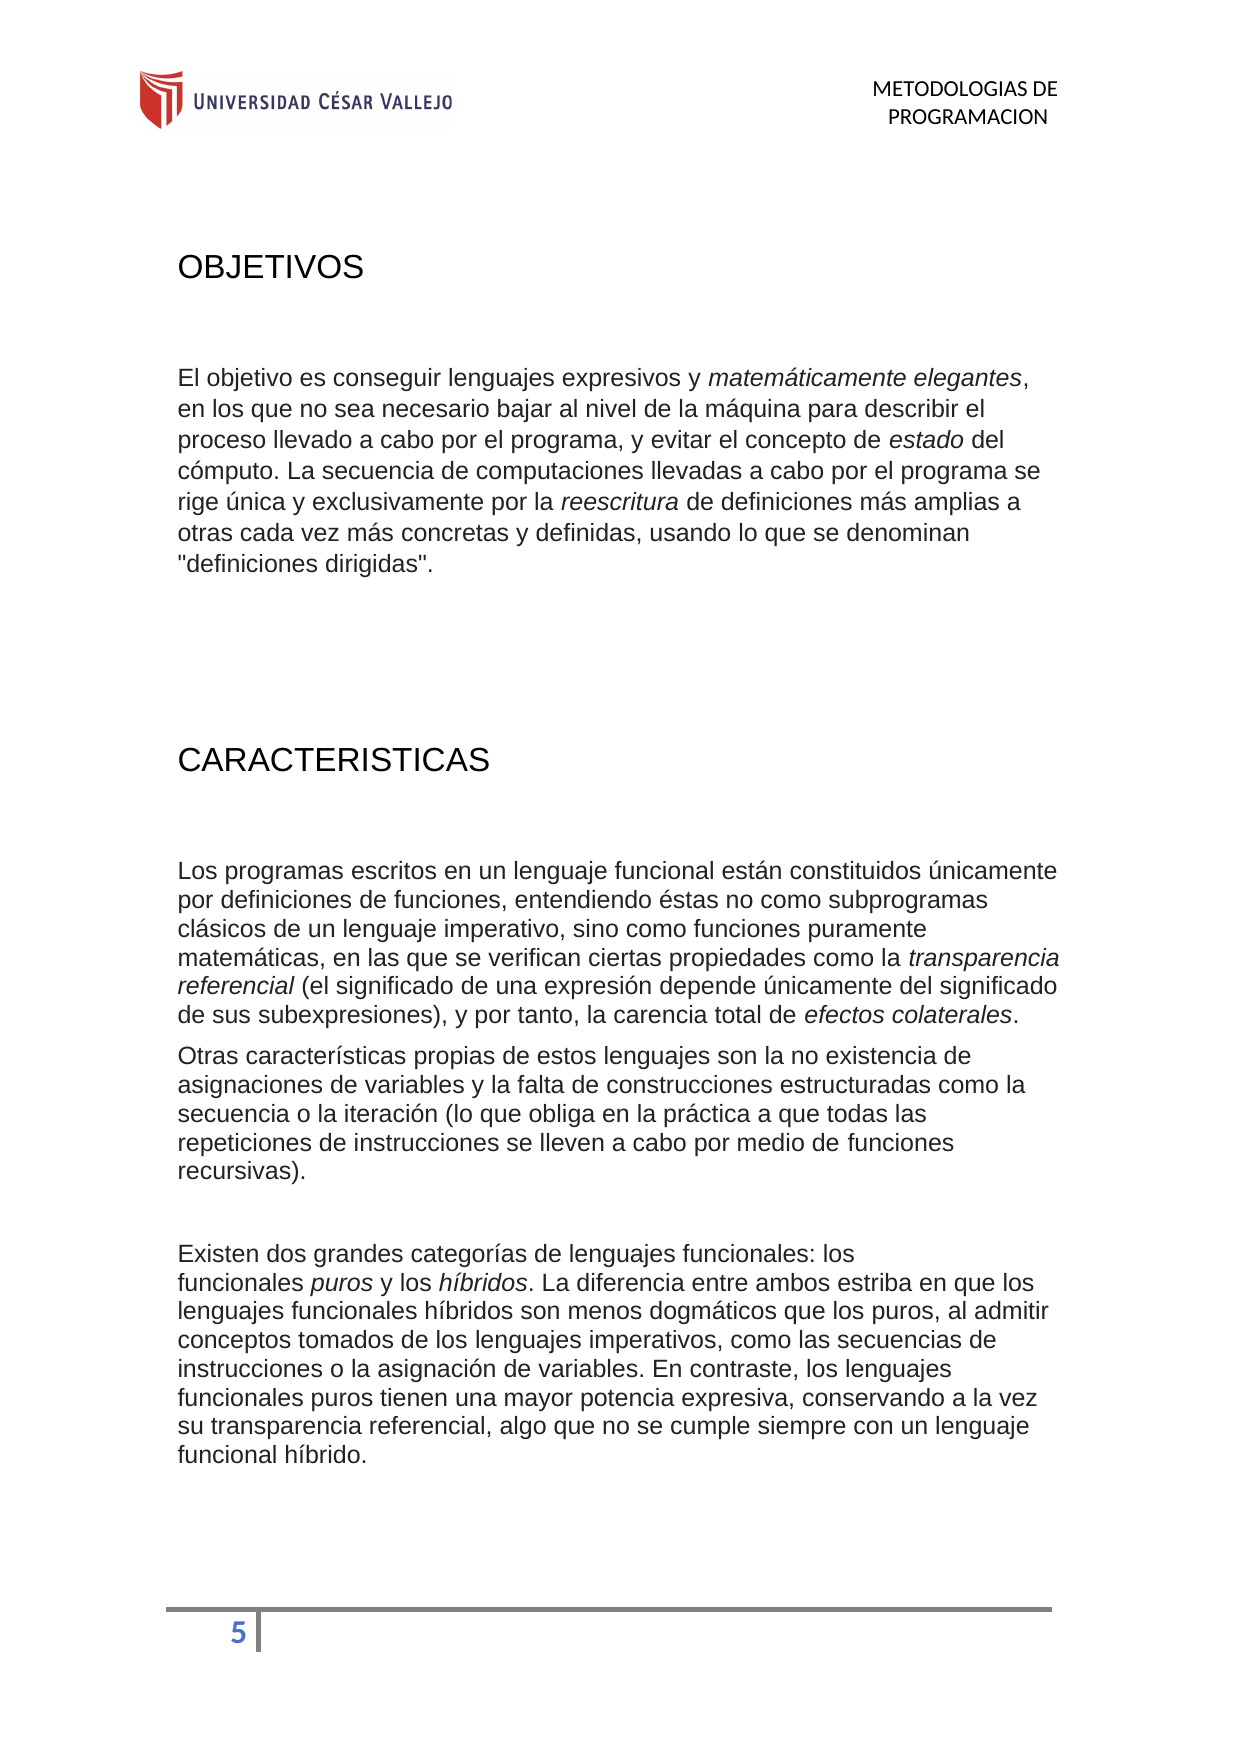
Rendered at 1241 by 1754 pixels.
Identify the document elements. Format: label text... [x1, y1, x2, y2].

text Existen dos grandes categorías de lenguajes funcionales: los funcionales puros y los híbridos. La diferencia entre ambos estriba en que los lenguajes funcionales híbridos son menos dogmáticos que los puros, al admitir conceptos tomados de los lenguajes imperativos, como las secuencias de instrucciones o la asignación de variables. En contraste, los lenguajes funcionales puros tienen una mayor potencia expresiva, conservando a la vez su transparencia referencial, algo que no se cumple siempre con un lenguaje funcional híbrido. [177, 1239, 1063, 1469]
text El objetivo es conseguir lenguajes expresivos y matemáticamente elegantes, en los que no sea necesario bajar al nivel de la máquina para describir el proceso llevado a cabo por el programa, y evitar el concepto de estado del cómputo. La secuencia de computaciones llevadas a cabo por el programa se rige única y exclusivamente por la reescritura de definiciones más amplias a otras cada vez más concretas y definidas, usando lo que se denominan "definiciones dirigidas". [177, 363, 1063, 578]
text OBJETIVOS [177, 247, 1063, 285]
text Otras características propias de estos lenguajes son la no existencia de asignaciones de variables y la falta de construcciones estructuradas como la secuencia o la iteración (lo que obliga en la práctica a que todas las repeticiones de instrucciones se lleven a cabo por medio de funciones recursivas). [177, 1041, 1063, 1185]
text Los programas escritos en un lenguaje funcional están constituidos únicamente por definiciones de funciones, entendiendo éstas no como subprogramas clásicos de un lenguaje imperativo, sino como funciones puramente matemáticas, en las que se verifican ciertas propiedades como la transparencia referencial (el significado de una expresión depende únicamente del significado de sus subexpresiones), y por tanto, la carencia total de efectos colaterales. [177, 856, 1063, 1029]
picture [140, 71, 452, 129]
text CARACTERISTICAS [177, 740, 1063, 778]
